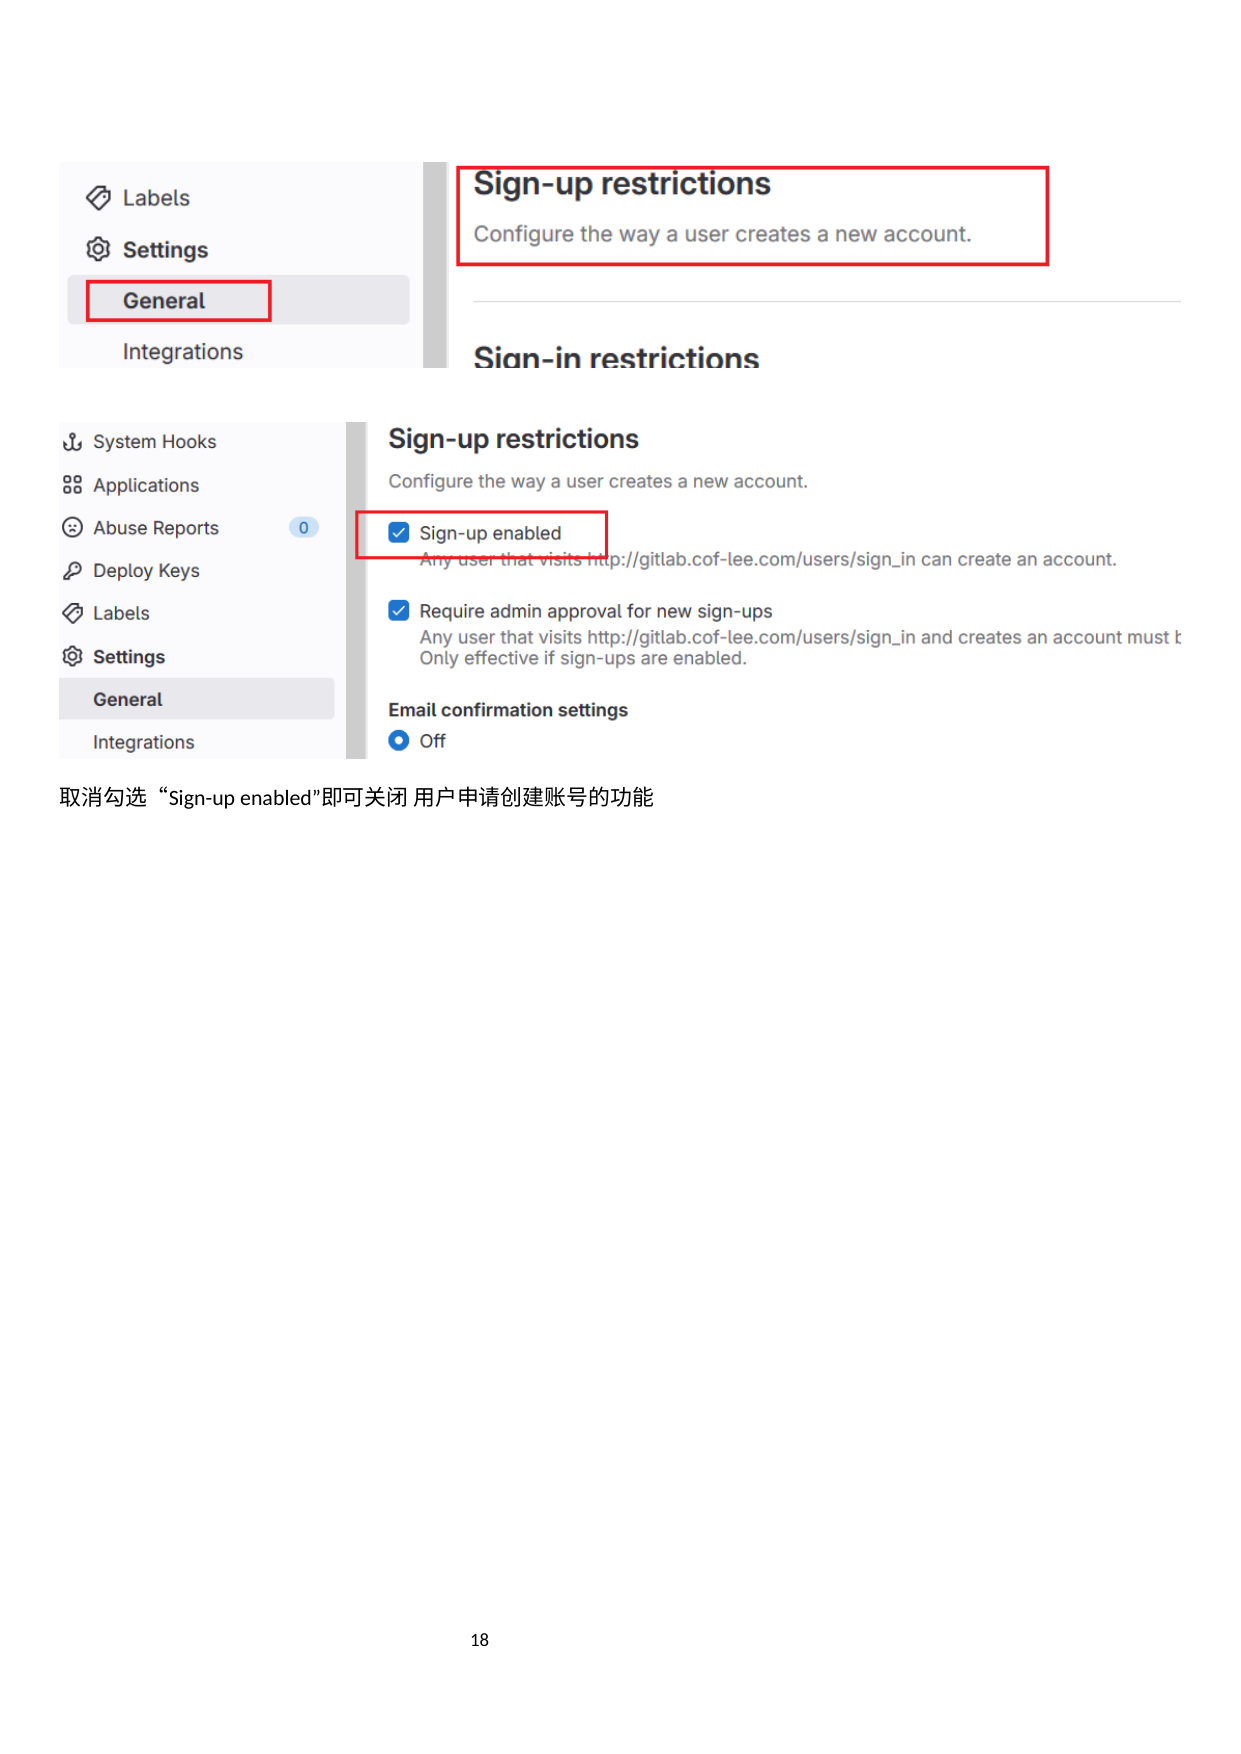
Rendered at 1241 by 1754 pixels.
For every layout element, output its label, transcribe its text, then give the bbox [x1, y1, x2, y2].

picture [59, 162, 1181, 368]
picture [59, 422, 1182, 759]
text 取消勾选“Sign-up enabled”即可关闭 用户申请创建账号的功能 [59, 779, 1181, 812]
